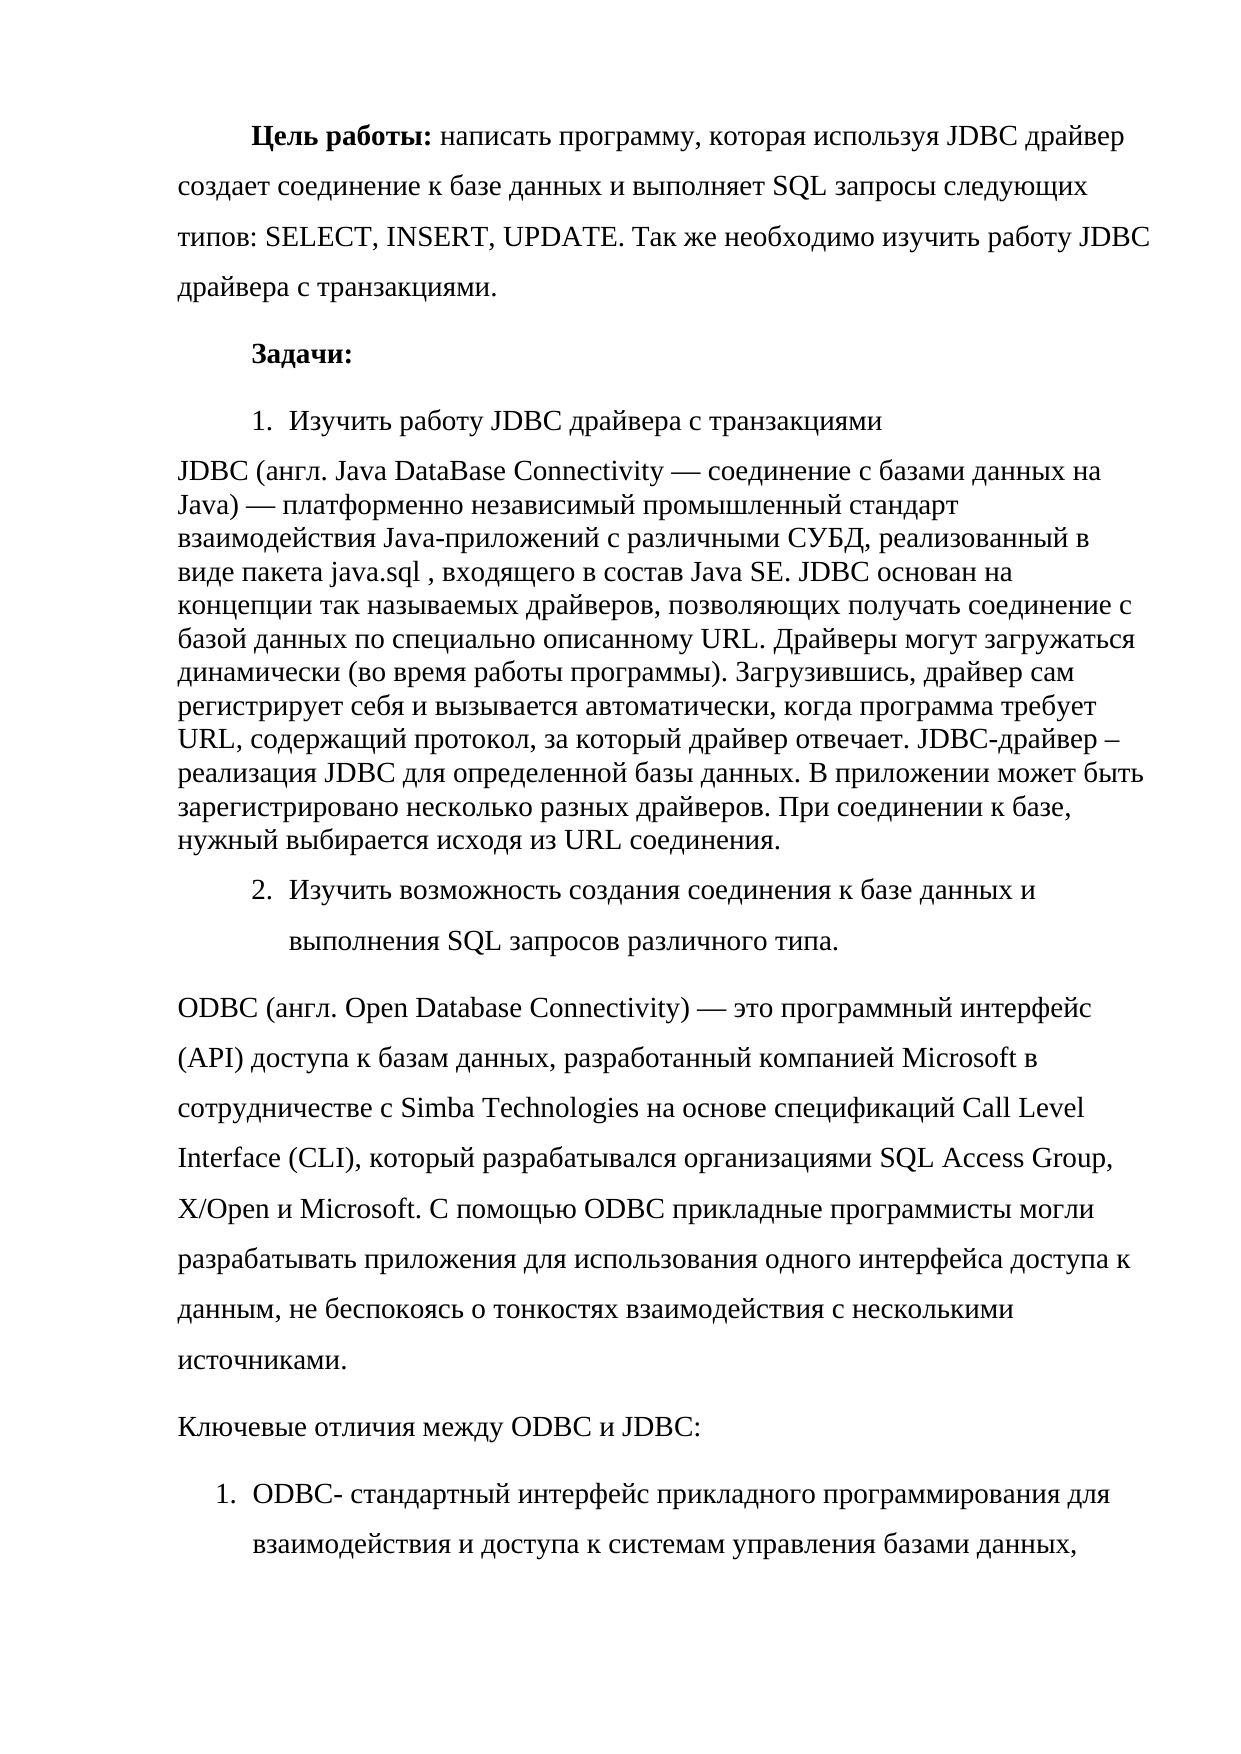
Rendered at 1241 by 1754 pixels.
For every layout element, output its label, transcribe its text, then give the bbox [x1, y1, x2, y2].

text Цель работы: написать программу, которая используя JDBC драйвер создает соединение к базе данных и выполняет SQL запросы следующих типов: SELECT, INSERT, UPDATE. Так же необходимо изучить работу JDBC драйвера с транзакциями. [177, 118, 1152, 303]
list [215, 1476, 1152, 1560]
list Изучить возможность создания соединения к базе данных и выполнения SQL запросов различного типа. [251, 872, 1152, 956]
text JDBC (англ. Java DataBase Connectivity — соединение с базами данных на Java) — платформенно независимый промышленный стандарт взаимодействия Java-приложений с различными СУБД, реализованный в виде пакета java.sql , входящего в состав Java SE. JDBC основан на концепции так называемых драйверов, позволяющих получать соединение с базой данных по специально описанному URL. Драйверы могут загружаться динамически (во время работы программы). Загрузившись, драйвер сам регистрирует себя и вызывается автоматически, когда программа требует URL, содержащий протокол, за который драйвер отвечает. JDBC-драйвер – реализация JDBC для определенной базы данных. В приложении может быть зарегистрировано несколько разных драйверов. При соединении к базе, нужный выбирается исходя из URL соединения. [177, 453, 1152, 856]
list Изучить работу JDBC драйвера с транзакциями [251, 403, 1152, 437]
text Задачи: [177, 336, 1152, 369]
text Ключевые отличия между ODBC и JDBC: [177, 1409, 1152, 1442]
text ODBC (англ. Open Database Connectivity) — это программный интерфейс (API) доступа к базам данных, разработанный компанией Microsoft в сотрудничестве с Simba Technologies на основе спецификаций Call Level Interface (CLI), который разрабатывался организациями SQL Access Group, X/Open и Microsoft. C помощью ODBC прикладные программисты могли разрабатывать приложения для использования одного интерфейса доступа к данным, не беспокоясь о тонкостях взаимодействия с несколькими источниками. [177, 990, 1152, 1375]
